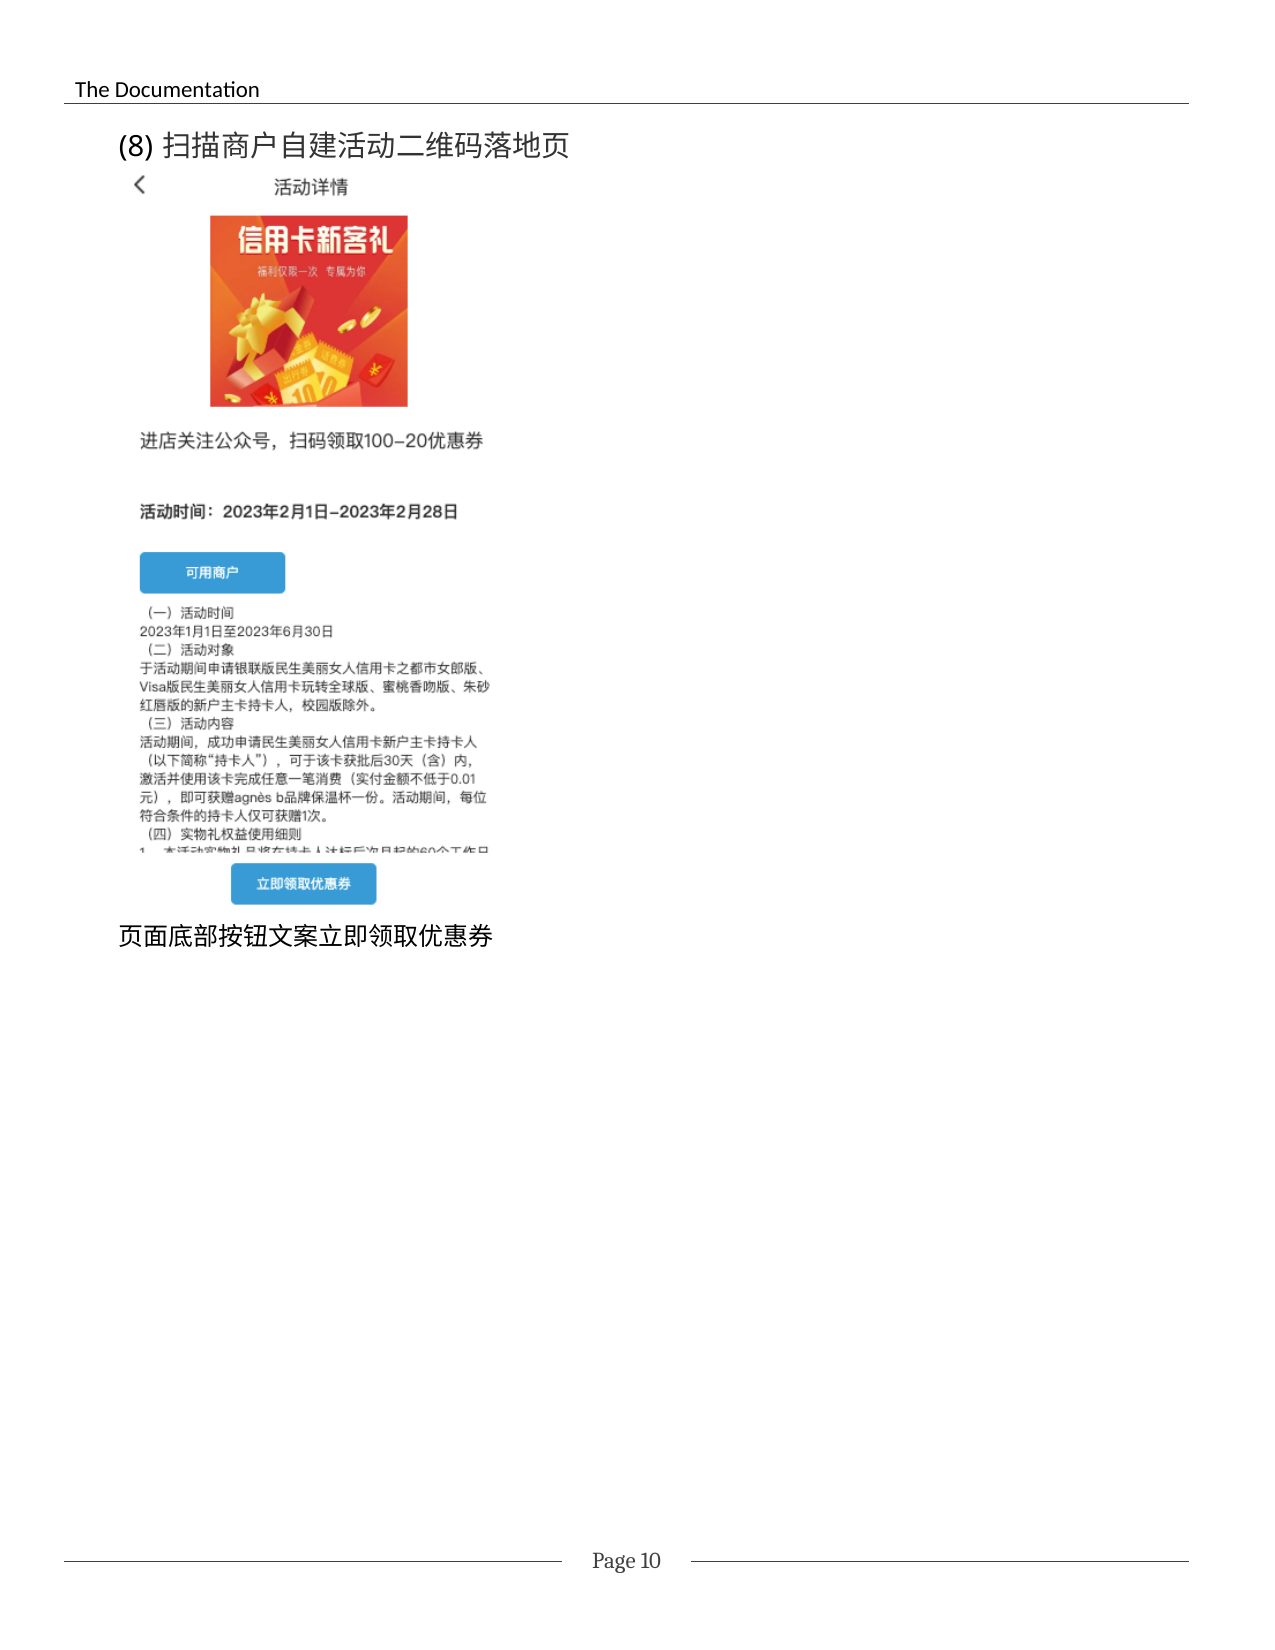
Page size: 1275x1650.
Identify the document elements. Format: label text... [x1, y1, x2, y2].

list 页面底部按钮文案立即领取优惠券 [119, 922, 1200, 951]
picture [118, 165, 507, 922]
list 扫描商户自建活动二维码落地页 [119, 126, 1200, 165]
